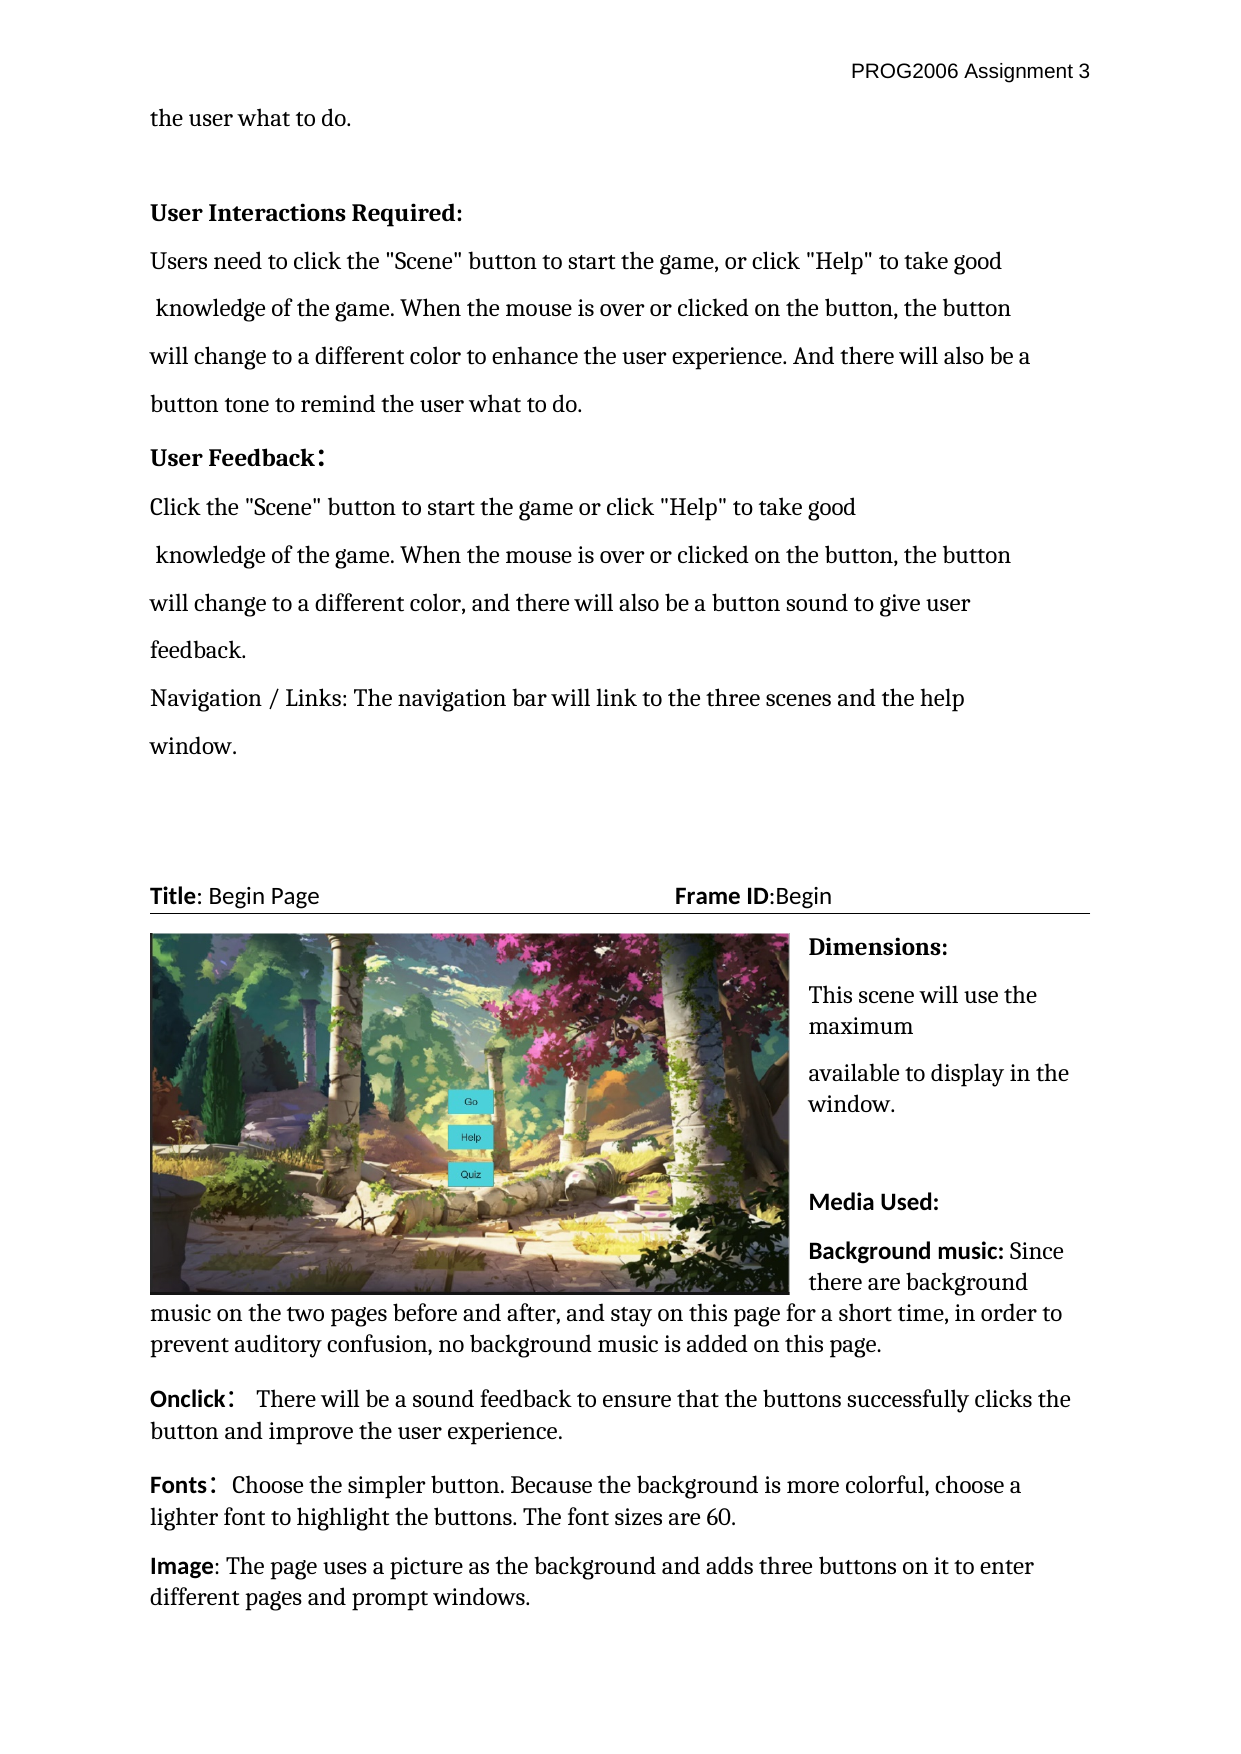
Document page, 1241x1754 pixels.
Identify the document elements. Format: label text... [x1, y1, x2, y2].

text Onclick： There will be a sound feedback to ensure that the buttons successfully clicks the button and improve the user experience. [150, 1378, 1090, 1445]
text Image: The page uses a picture as the background and adds three buttons on it to enter different pages and prompt windows. [150, 1551, 1090, 1612]
text Media Used: [790, 1186, 1090, 1216]
text Title: Begin Page Frame ID:Begin [150, 880, 1090, 913]
text User Feedback： [150, 437, 1090, 474]
text the user what to do. [150, 103, 1090, 132]
text will change to a different color to enhance the user experience. And there will also be a [150, 342, 1090, 371]
text feedback. [150, 636, 1090, 665]
text Fonts：Choose the simpler button. Because the background is more colorful, choose a lighter font to highlight the buttons. The font sizes are 60. [150, 1464, 1090, 1532]
text button tone to remind the user what to do. [150, 390, 1090, 418]
text Dimensions: [790, 933, 1090, 962]
text User Interactions Required: [150, 199, 1090, 228]
text knowledge of the game. When the mouse is over or clicked on the button, the button [150, 541, 1090, 569]
text Users need to click the "Scene" button to start the game, or click "Help" to take good [150, 247, 1090, 275]
text available to display in the window. [790, 1059, 1090, 1119]
text Click the "Scene" button to start the game or click "Help" to take good [150, 493, 1090, 522]
text window. [150, 732, 1090, 760]
text knowledge of the game. When the mouse is over or clicked on the button, the button [150, 294, 1090, 323]
text This scene will use the maximum [790, 981, 1090, 1040]
text Background music: Since there are background music on the two pages before and after, and stay on this page for a short time, in order to prevent auditory confusion, no background music is added on this page. [150, 1235, 1090, 1359]
text will change to a different color, and there will also be a button sound to give user [150, 588, 1090, 617]
text Navigation / Links: The navigation bar will link to the three scenes and the help [150, 684, 1090, 713]
picture [150, 933, 790, 1295]
